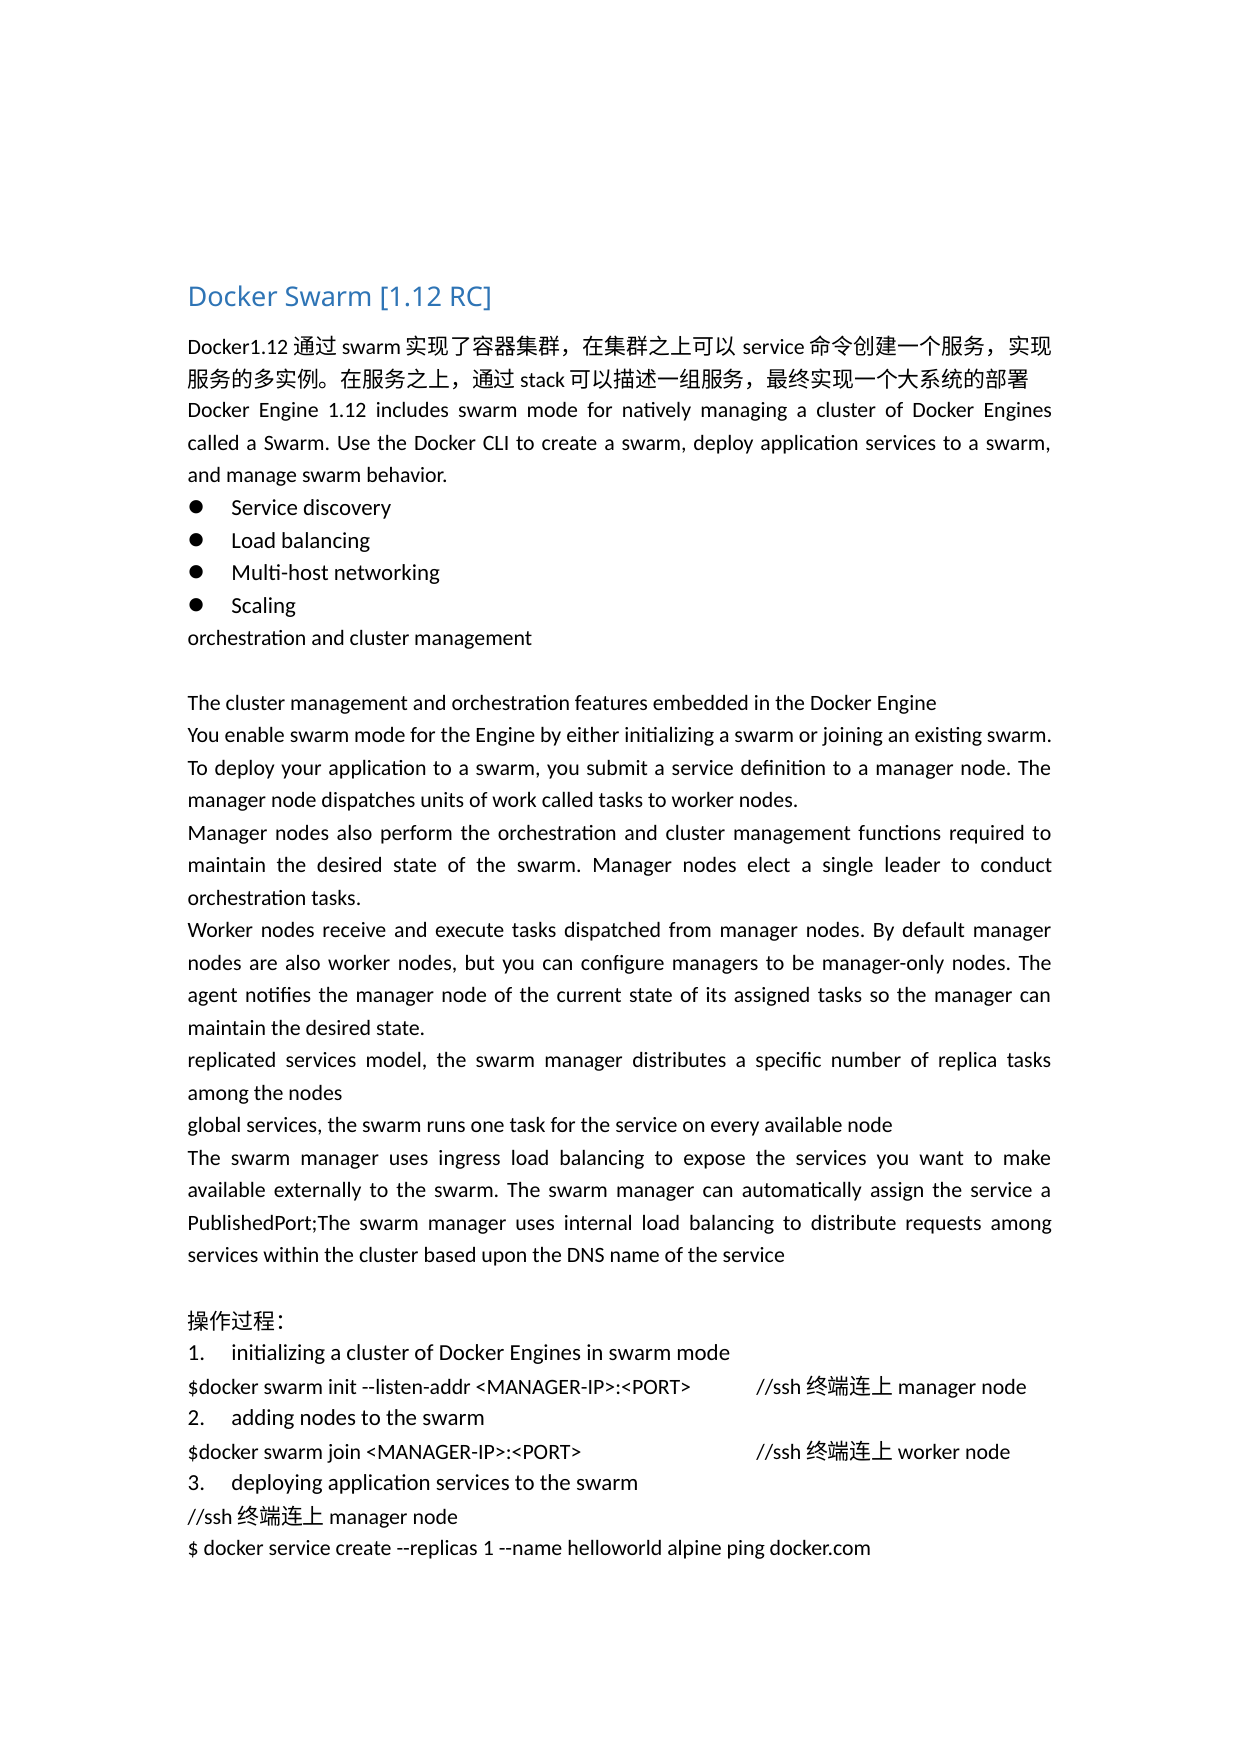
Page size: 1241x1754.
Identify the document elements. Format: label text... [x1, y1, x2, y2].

text orchestration and cluster management [187, 621, 1053, 654]
list Scaling [187, 589, 1053, 621]
list adding nodes to the swarm [187, 1401, 1053, 1434]
text $docker swarm join <MANAGER-IP>:<PORT> //ssh终端连上worker node [187, 1434, 1053, 1466]
text The cluster management and orchestration features embedded in the Docker Engine [187, 686, 1053, 719]
list deploying application services to the swarm [187, 1466, 1053, 1499]
text Docker Engine 1.12 includes swarm mode for natively managing a cluster of Docker Engines called a Swarm. Use the Docker CLI to create a swarm, deploy application services to a swarm, and manage swarm behavior. [187, 394, 1053, 491]
subtitle Docker Swarm [1.12 RC] [187, 264, 1053, 329]
text $ docker service create --replicas 1 --name helloworld alpine ping docker.com [187, 1531, 1053, 1564]
list Service discovery [187, 491, 1053, 524]
list initializing a cluster of Docker Engines in swarm mode [187, 1336, 1053, 1369]
text Docker1.12通过swarm实现了容器集群，在集群之上可以service命令创建一个服务，实现服务的多实例。在服务之上，通过stack可以描述一组服务，最终实现一个大系统的部署 [187, 329, 1053, 394]
list Load balancing [187, 524, 1053, 556]
text To deploy your application to a swarm, you submit a service definition to a manager node. The manager node dispatches units of work called tasks to worker nodes. [187, 751, 1053, 816]
text replicated services model, the swarm manager distributes a specific number of replica tasks among the nodes [187, 1044, 1053, 1109]
text //ssh终端连上manager node [187, 1499, 1053, 1531]
text $docker swarm init --listen-addr <MANAGER-IP>:<PORT> //ssh终端连上manager node [187, 1369, 1053, 1401]
list Multi-host networking [187, 556, 1053, 589]
text Manager nodes also perform the orchestration and cluster management functions required to maintain the desired state of the swarm. Manager nodes elect a single leader to conduct orchestration tasks. [187, 816, 1053, 914]
text global services, the swarm runs one task for the service on every available node [187, 1109, 1053, 1141]
text The swarm manager uses ingress load balancing to expose the services you want to make available externally to the swarm. The swarm manager can automatically assign the service a PublishedPort;The swarm manager uses internal load balancing to distribute requests among services within the cluster based upon the DNS name of the service [187, 1141, 1053, 1271]
text Worker nodes receive and execute tasks dispatched from manager nodes. By default manager nodes are also worker nodes, but you can configure managers to be manager-only nodes. The agent notifies the manager node of the current state of its assigned tasks so the manager can maintain the desired state. [187, 914, 1053, 1044]
text 操作过程： [187, 1304, 1053, 1336]
text You enable swarm mode for the Engine by either initializing a swarm or joining an existing swarm. [187, 719, 1053, 751]
